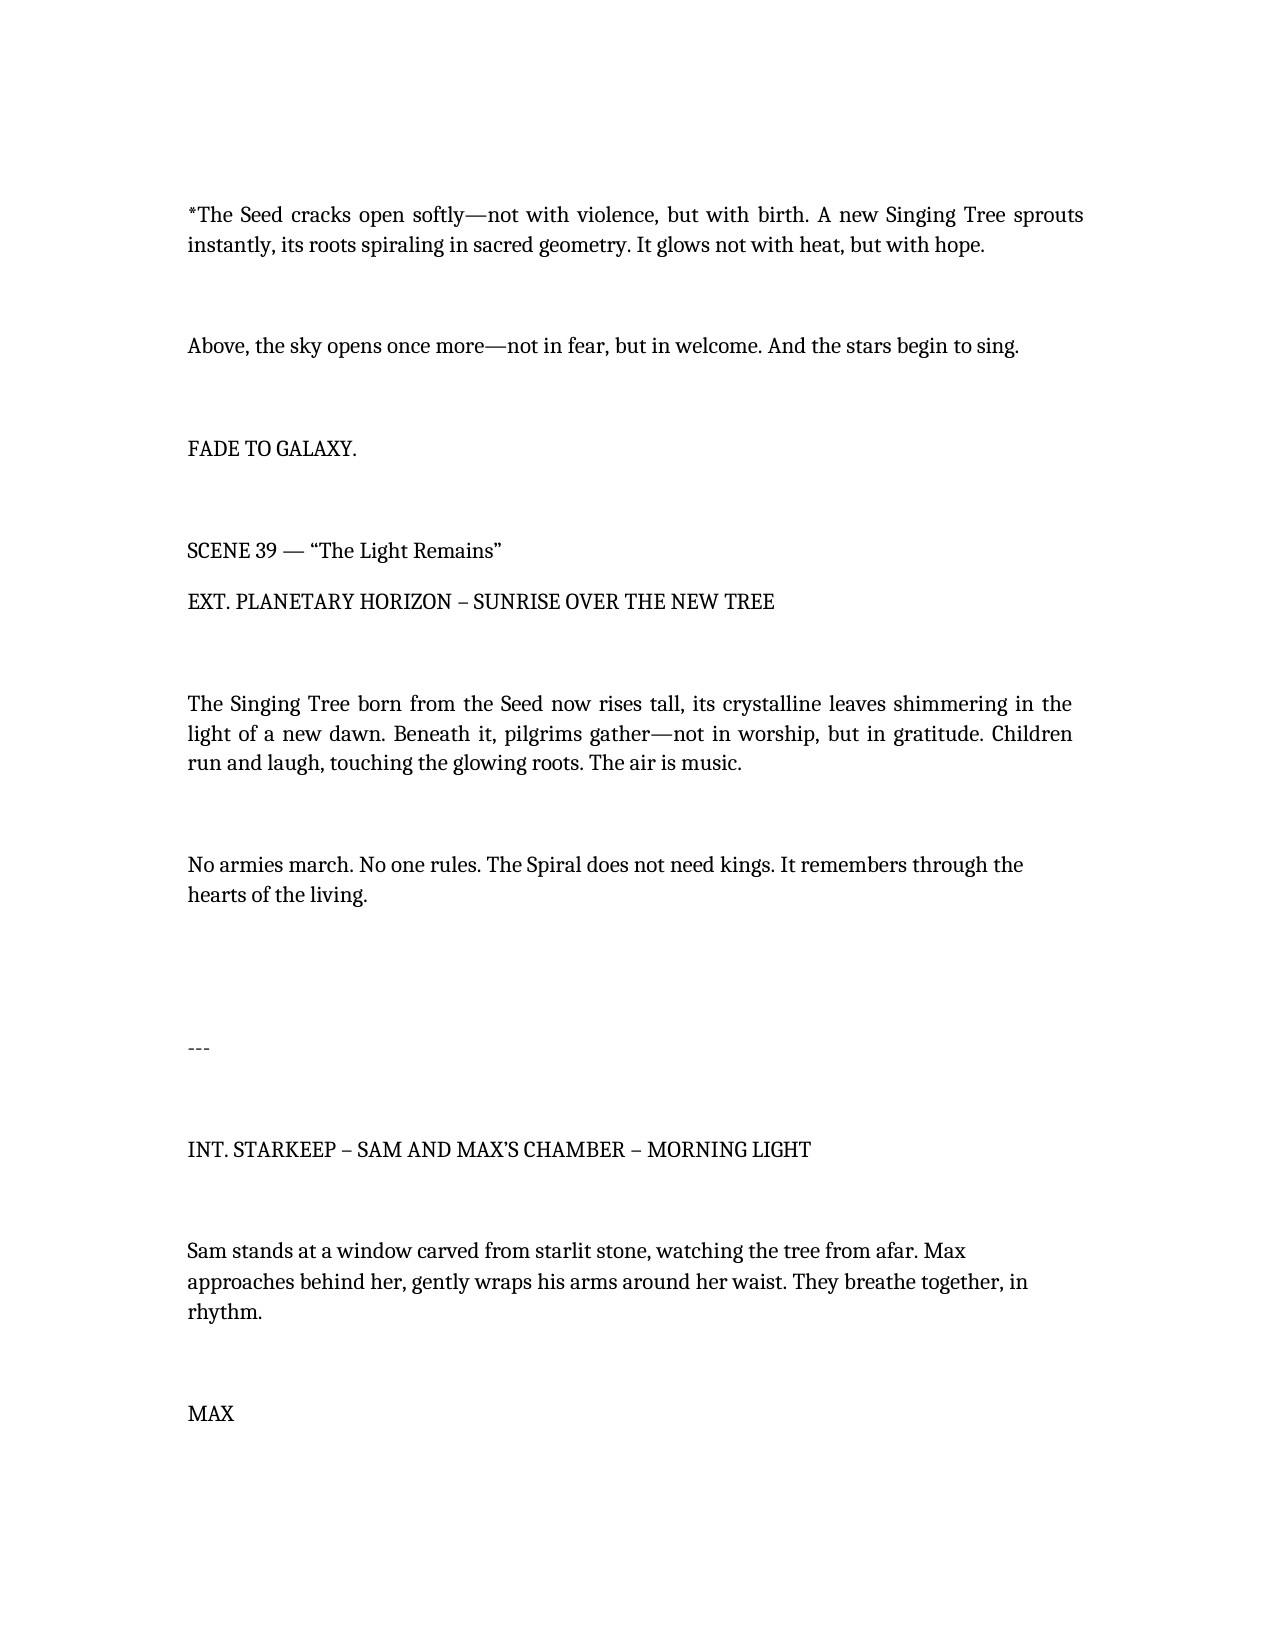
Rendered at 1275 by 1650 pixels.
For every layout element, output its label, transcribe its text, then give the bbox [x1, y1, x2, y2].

text Sam stands at a window carved from starlit stone, watching the tree from afar. Max approaches behind her, gently wraps his arms around her waist. They breathe together, in rhythm. [187, 1238, 1075, 1325]
text --- [187, 1034, 1125, 1061]
subtitle INT. STARKEEP – SAM AND MAX’S CHAMBER – MORNING LIGHT [187, 1137, 1125, 1163]
text *The Seed cracks open softly—not with violence, but with birth. A new Singing Tree sprouts instantly, its roots spiraling in sacred geometry. It glows not with heat, but with hope. [187, 202, 1083, 258]
text No armies march. No one rules. The Spiral does not need kings. It remembers through the hearts of the living. [187, 852, 1075, 908]
text The Singing Tree born from the Seed now rises tall, its crystalline leaves shimmering in the light of a new dawn. Beneath it, pilgrims gather—not in worship, but in gratitude. Children run and laugh, touching the glowing roots. The air is music. [187, 691, 1073, 776]
text Above, the sky opens once more—not in fear, but in welcome. And the stars begin to sing. [187, 333, 1125, 359]
subtitle MAX [187, 1401, 1125, 1427]
subtitle FADE TO GALAXY. [187, 435, 1125, 462]
subtitle EXT. PLANETARY HORIZON – SUNRISE OVER THE NEW TREE [187, 588, 1125, 615]
text SCENE 39 — “The Light Remains” [187, 537, 1125, 564]
